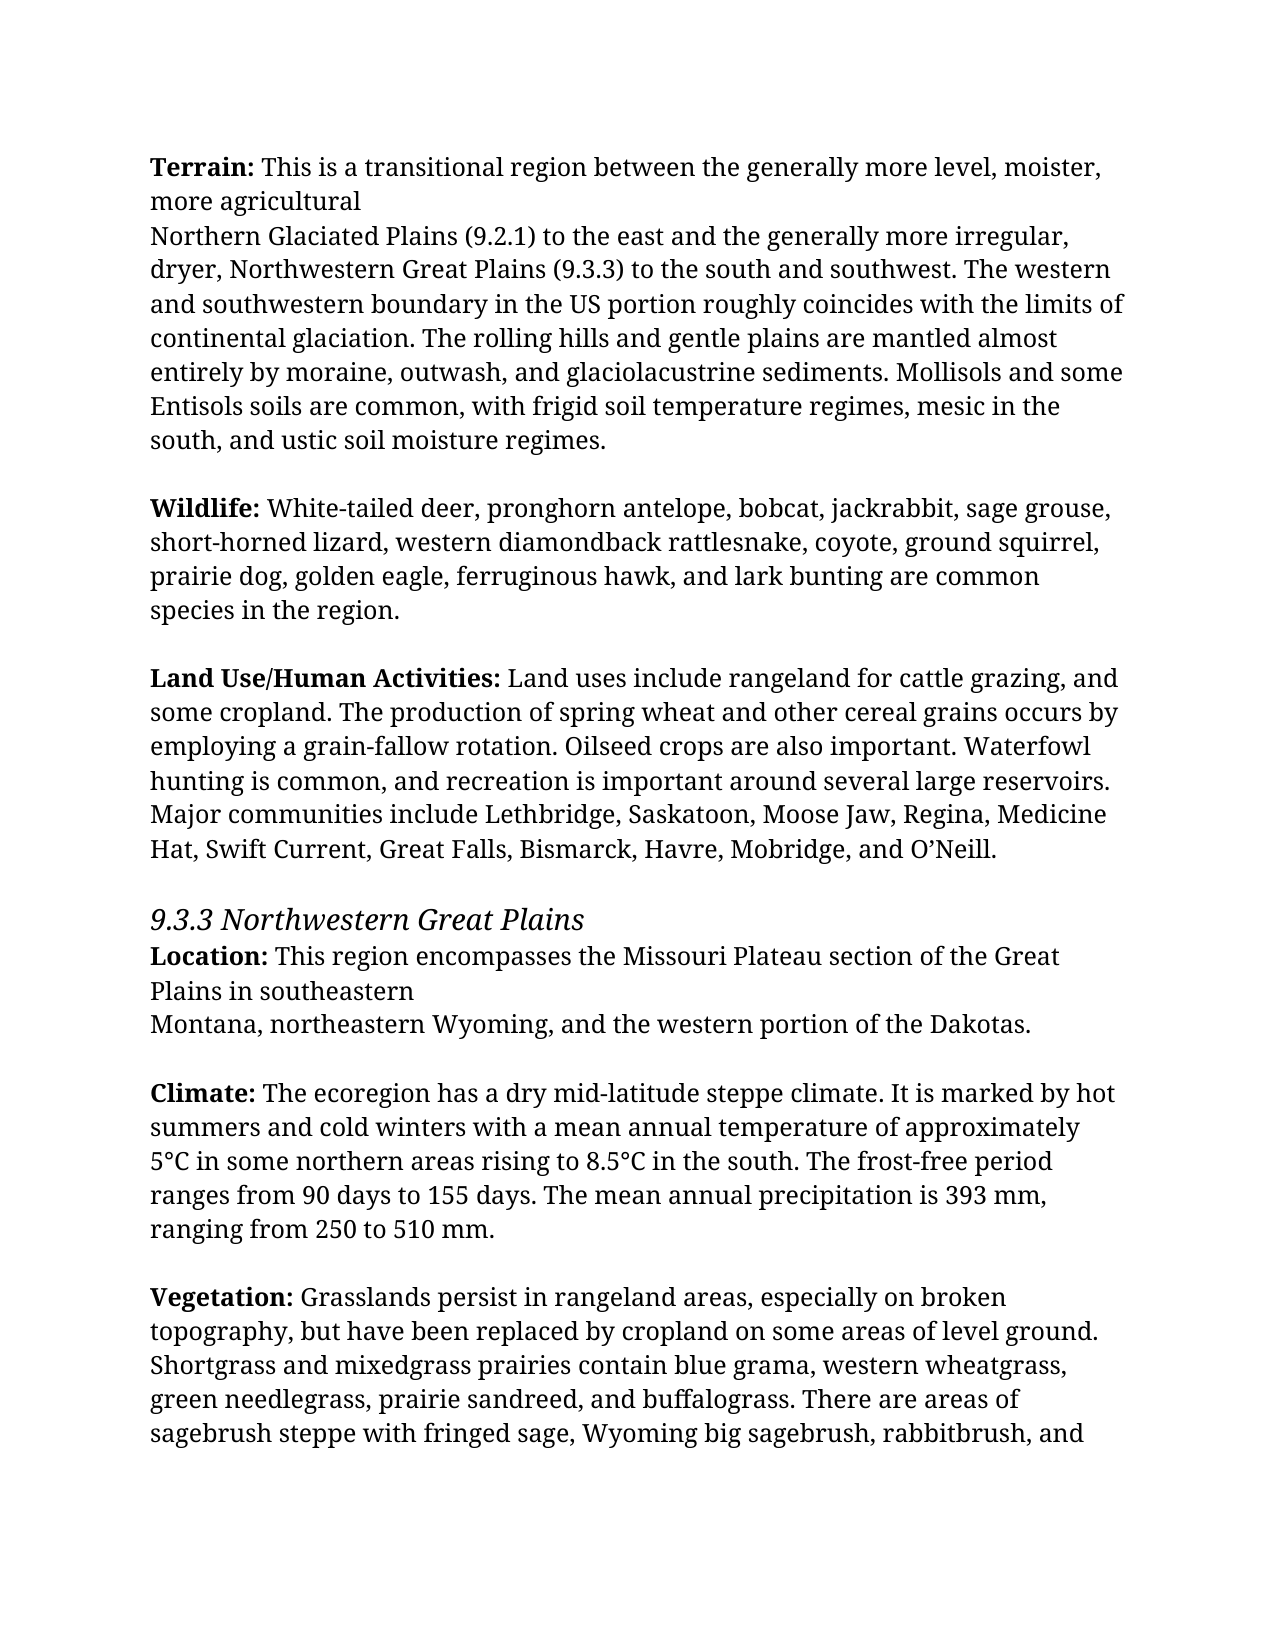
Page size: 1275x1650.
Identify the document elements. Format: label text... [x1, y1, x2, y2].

subtitle 9.3.3 Northwestern Great Plains [150, 899, 1125, 939]
text Climate: The ecoregion has a dry mid-latitude steppe climate. It is marked by hot summers and cold winters with a mean annual temperature of approximately 5°C in some northern areas rising to 8.5°C in the south. The frost-free period ranges from 90 days to 155 days. The mean annual precipitation is 393 mm, ranging from 250 to 510 mm. [150, 1075, 1125, 1246]
text Wildlife: White-tailed deer, pronghorn antelope, bobcat, jackrabbit, sage grouse, short-horned lizard, western diamondback rattlesnake, coyote, ground squirrel, prairie dog, golden eagle, ferruginous hawk, and lark bunting are common species in the region. [150, 491, 1125, 627]
text Land Use/Human Activities: Land uses include rangeland for cattle grazing, and some cropland. The production of spring wheat and other cereal grains occurs by employing a grain-fallow rotation. Oilseed crops are also important. Waterfowl hunting is common, and recreation is important around several large reservoirs. Major communities include Lethbridge, Saskatoon, Moose Jaw, Regina, Medicine Hat, Swift Current, Great Falls, Bismarck, Havre, Mobridge, and O’Neill. [150, 661, 1125, 865]
text Location: This region encompasses the Missouri Plateau section of the Great Plains in southeastern [150, 939, 1125, 1007]
text Northern Glaciated Plains (9.2.1) to the east and the generally more irregular, dryer, Northwestern Great Plains (9.3.3) to the south and southwest. The western and southwestern boundary in the US portion roughly coincides with the limits of continental glaciation. The rolling hills and gentle plains are mantled almost entirely by moraine, outwash, and glaciolacustrine sediments. Mollisols and some Entisols soils are common, with frigid soil temperature regimes, mesic in the south, and ustic soil moisture regimes. [150, 218, 1125, 457]
text Montana, northeastern Wyoming, and the western portion of the Dakotas. [150, 1007, 1125, 1041]
text Terrain: This is a transitional region between the generally more level, moister, more agricultural [150, 150, 1125, 218]
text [150, 1280, 1125, 1450]
